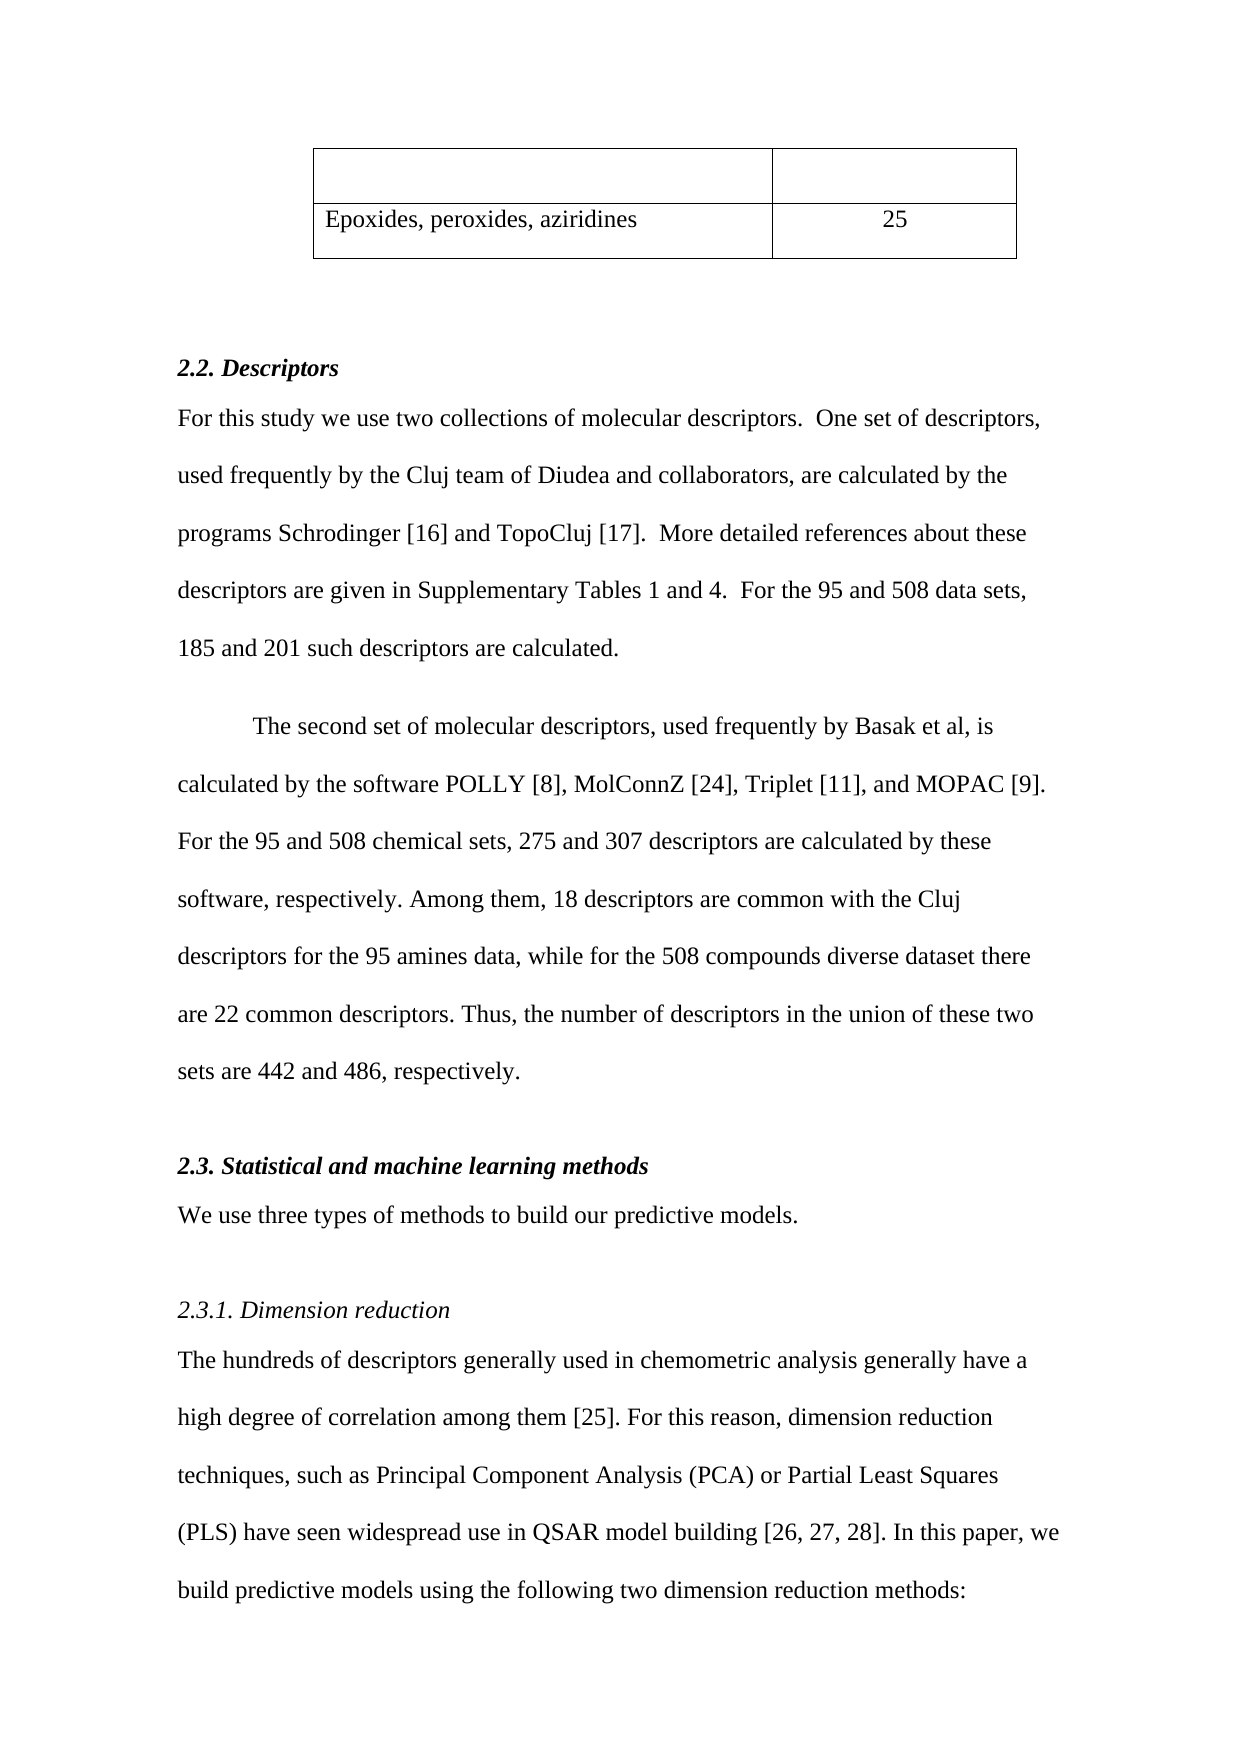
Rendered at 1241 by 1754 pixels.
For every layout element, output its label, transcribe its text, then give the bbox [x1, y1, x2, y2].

text The second set of molecular descriptors, used frequently by Basak et al, is calculated by the software POLLY [8], MolConnZ [24], Triplet [11], and MOPAC [9]. For the 95 and 508 chemical sets, 275 and 307 descriptors are calculated by these software, respectively. Among them, 18 descriptors are common with the Cluj descriptors for the 95 amines data, while for the 508 compounds diverse dataset there are 22 common descriptors. Thus, the number of descriptors in the union of these two sets are 442 and 486, respectively. [177, 711, 1063, 1085]
subtitle 2.3.1. Dimension reduction [177, 1296, 1004, 1324]
table_cell 53 [773, 149, 1016, 203]
subtitle 2.3. Statistical and machine learning methods [177, 1151, 1004, 1180]
text For this study we use two collections of molecular descriptors. One set of descriptors, used frequently by the Cluj team of Diudea and collaborators, are calculated by the programs Schrodinger [16] and TopoCluj [17]. More detailed references about these descriptors are given in Supplementary Tables 1 and 4. For the 95 and 508 data sets, 185 and 201 such descriptors are calculated. [177, 403, 1063, 662]
text The hundreds of descriptors generally used in chemometric analysis generally have a high degree of correlation among them [25]. For this reason, dimension reduction techniques, such as Principal Component Analysis (PCA) or Partial Least Squares (PLS) have seen widespread use in QSAR model building [26, 27, 28]. In this paper, we build predictive models using the following two dimension reduction methods: [177, 1345, 1063, 1604]
table_cell Epoxides, peroxides, aziridines [314, 204, 772, 257]
table_cell 25 [773, 204, 1016, 257]
subtitle 2.2. Descriptors [177, 353, 1004, 382]
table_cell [314, 149, 772, 203]
text We use three types of methods to build our predictive models. [177, 1201, 1063, 1229]
